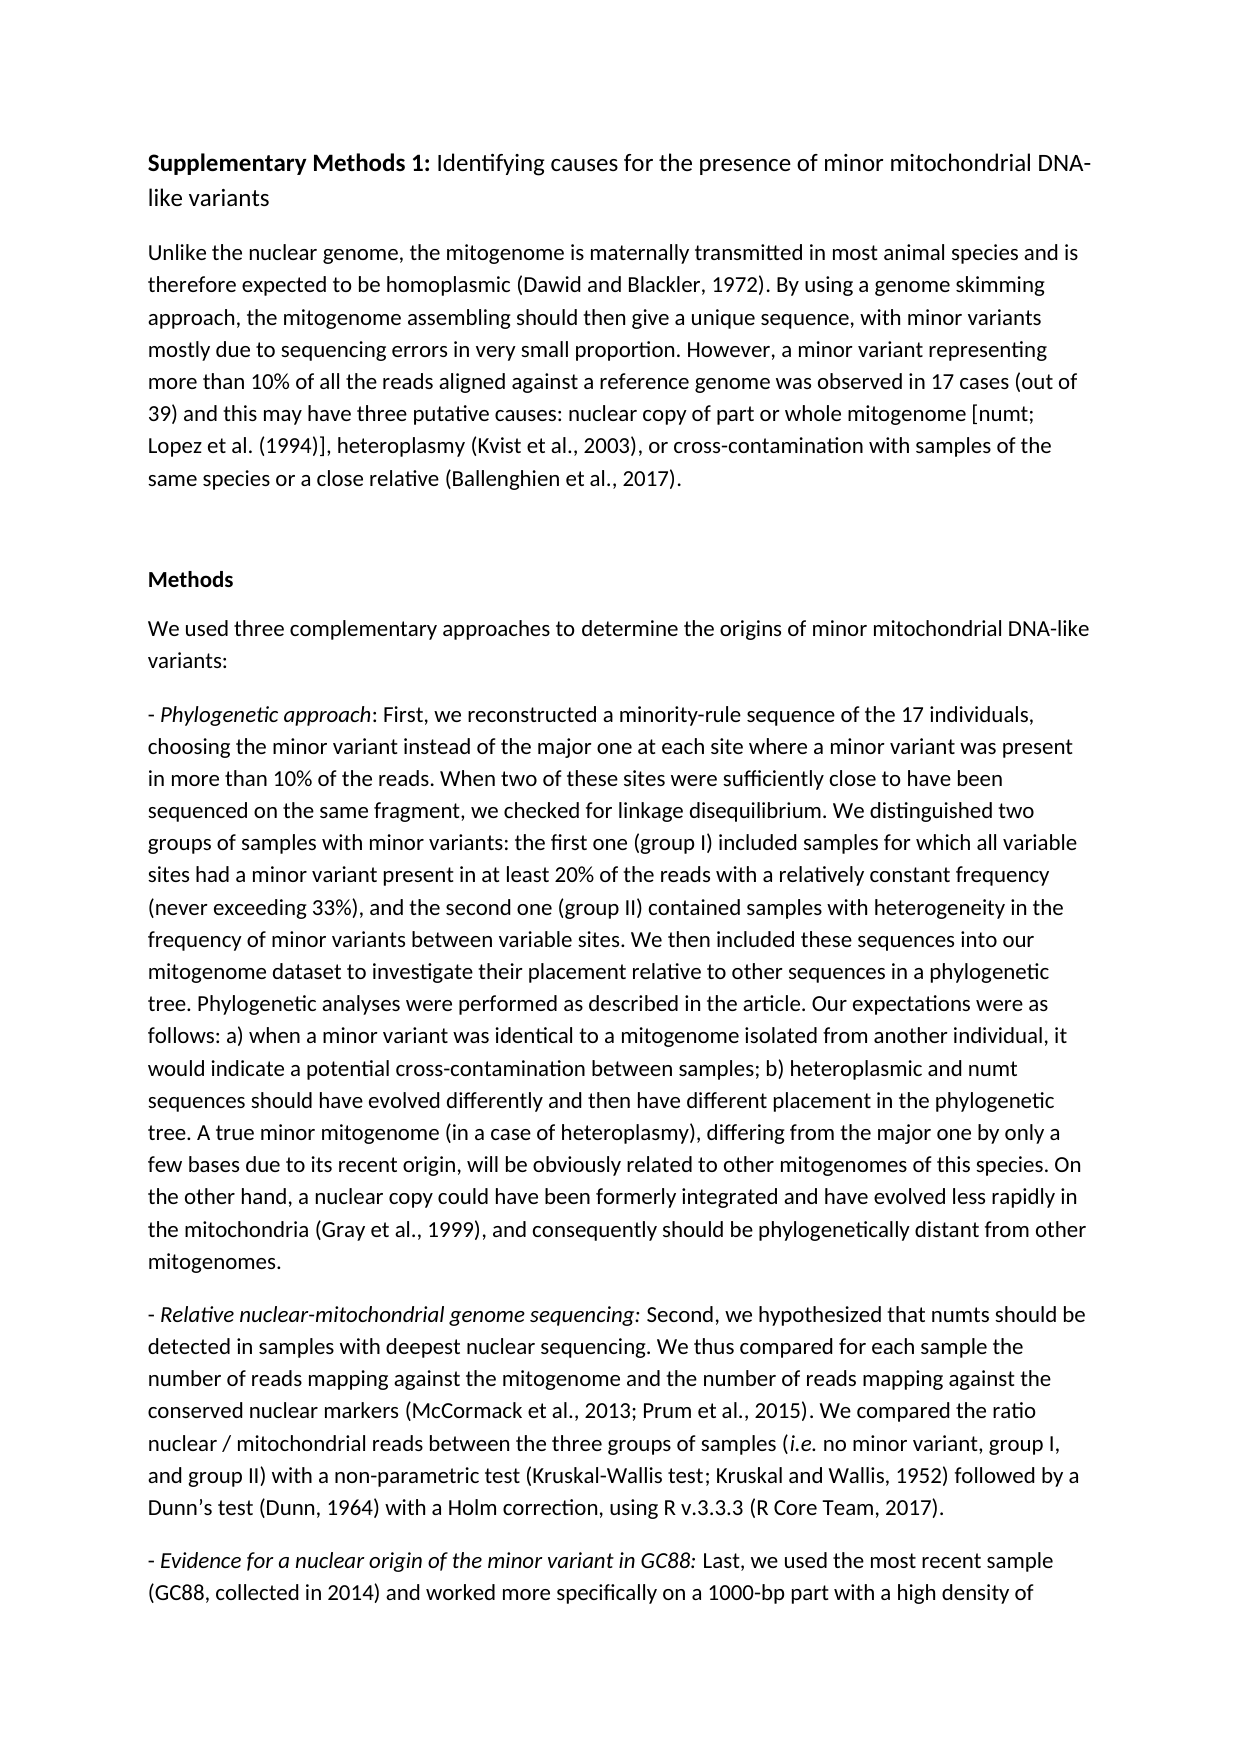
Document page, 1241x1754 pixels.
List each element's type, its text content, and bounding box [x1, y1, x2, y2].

text We used three complementary approaches to determine the origins of minor mitochondrial DNA-like variants: [148, 614, 1093, 675]
text Unlike the nuclear genome, the mitogenome is maternally transmitted in most animal species and is therefore expected to be homoplasmic (Dawid and Blackler, 1972). By using a genome skimming approach, the mitogenome assembling should then give a unique sequence, with minor variants mostly due to sequencing errors in very small proportion. However, a minor variant representing more than 10% of all the reads aligned against a reference genome was observed in 17 cases (out of 39) and this may have three putative causes: nuclear copy of part or whole mitogenome [numt; Lopez et al. (1994)], heteroplasmy (Kvist et al., 2003), or cross-contamination with samples of the same species or a close relative (Ballenghien et al., 2017). [148, 238, 1093, 492]
text Supplementary Methods 1: Identifying causes for the presence of minor mitochondrial DNA-like variants [148, 148, 1093, 213]
text - Phylogenetic approach: First, we reconstructed a minority-rule sequence of the 17 individuals, choosing the minor variant instead of the major one at each site where a minor variant was present in more than 10% of the reads. When two of these sites were sufficiently close to have been sequenced on the same fragment, we checked for linkage disequilibrium. We distinguished two groups of samples with minor variants: the first one (group I) included samples for which all variable sites had a minor variant present in at least 20% of the reads with a relatively constant frequency (never exceeding 33%), and the second one (group II) contained samples with heterogeneity in the frequency of minor variants between variable sites. We then included these sequences into our mitogenome dataset to investigate their placement relative to other sequences in a phylogenetic tree. Phylogenetic analyses were performed as described in the article. Our expectations were as follows: a) when a minor variant was identical to a mitogenome isolated from another individual, it would indicate a potential cross-contamination between samples; b) heteroplasmic and numt sequences should have evolved differently and then have different placement in the phylogenetic tree. A true minor mitogenome (in a case of heteroplasmy), differing from the major one by only a few bases due to its recent origin, will be obviously related to other mitogenomes of this species. On the other hand, a nuclear copy could have been formerly integrated and have evolved less rapidly in the mitochondria (Gray et al., 1999), and consequently should be phylogenetically distant from other mitogenomes. [148, 700, 1093, 1275]
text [148, 1546, 1093, 1606]
text Methods [148, 566, 1093, 594]
text - Relative nuclear-mitochondrial genome sequencing: Second, we hypothesized that numts should be detected in samples with deepest nuclear sequencing. We thus compared for each sample the number of reads mapping against the mitogenome and the number of reads mapping against the conserved nuclear markers (McCormack et al., 2013; Prum et al., 2015). We compared the ratio nuclear / mitochondrial reads between the three groups of samples (i.e. no minor variant, group I, and group II) with a non-parametric test (Kruskal-Wallis test; Kruskal and Wallis, 1952) followed by a Dunn’s test (Dunn, 1964) with a Holm correction, using R v.3.3.3 (R Core Team, 2017). [148, 1300, 1093, 1521]
